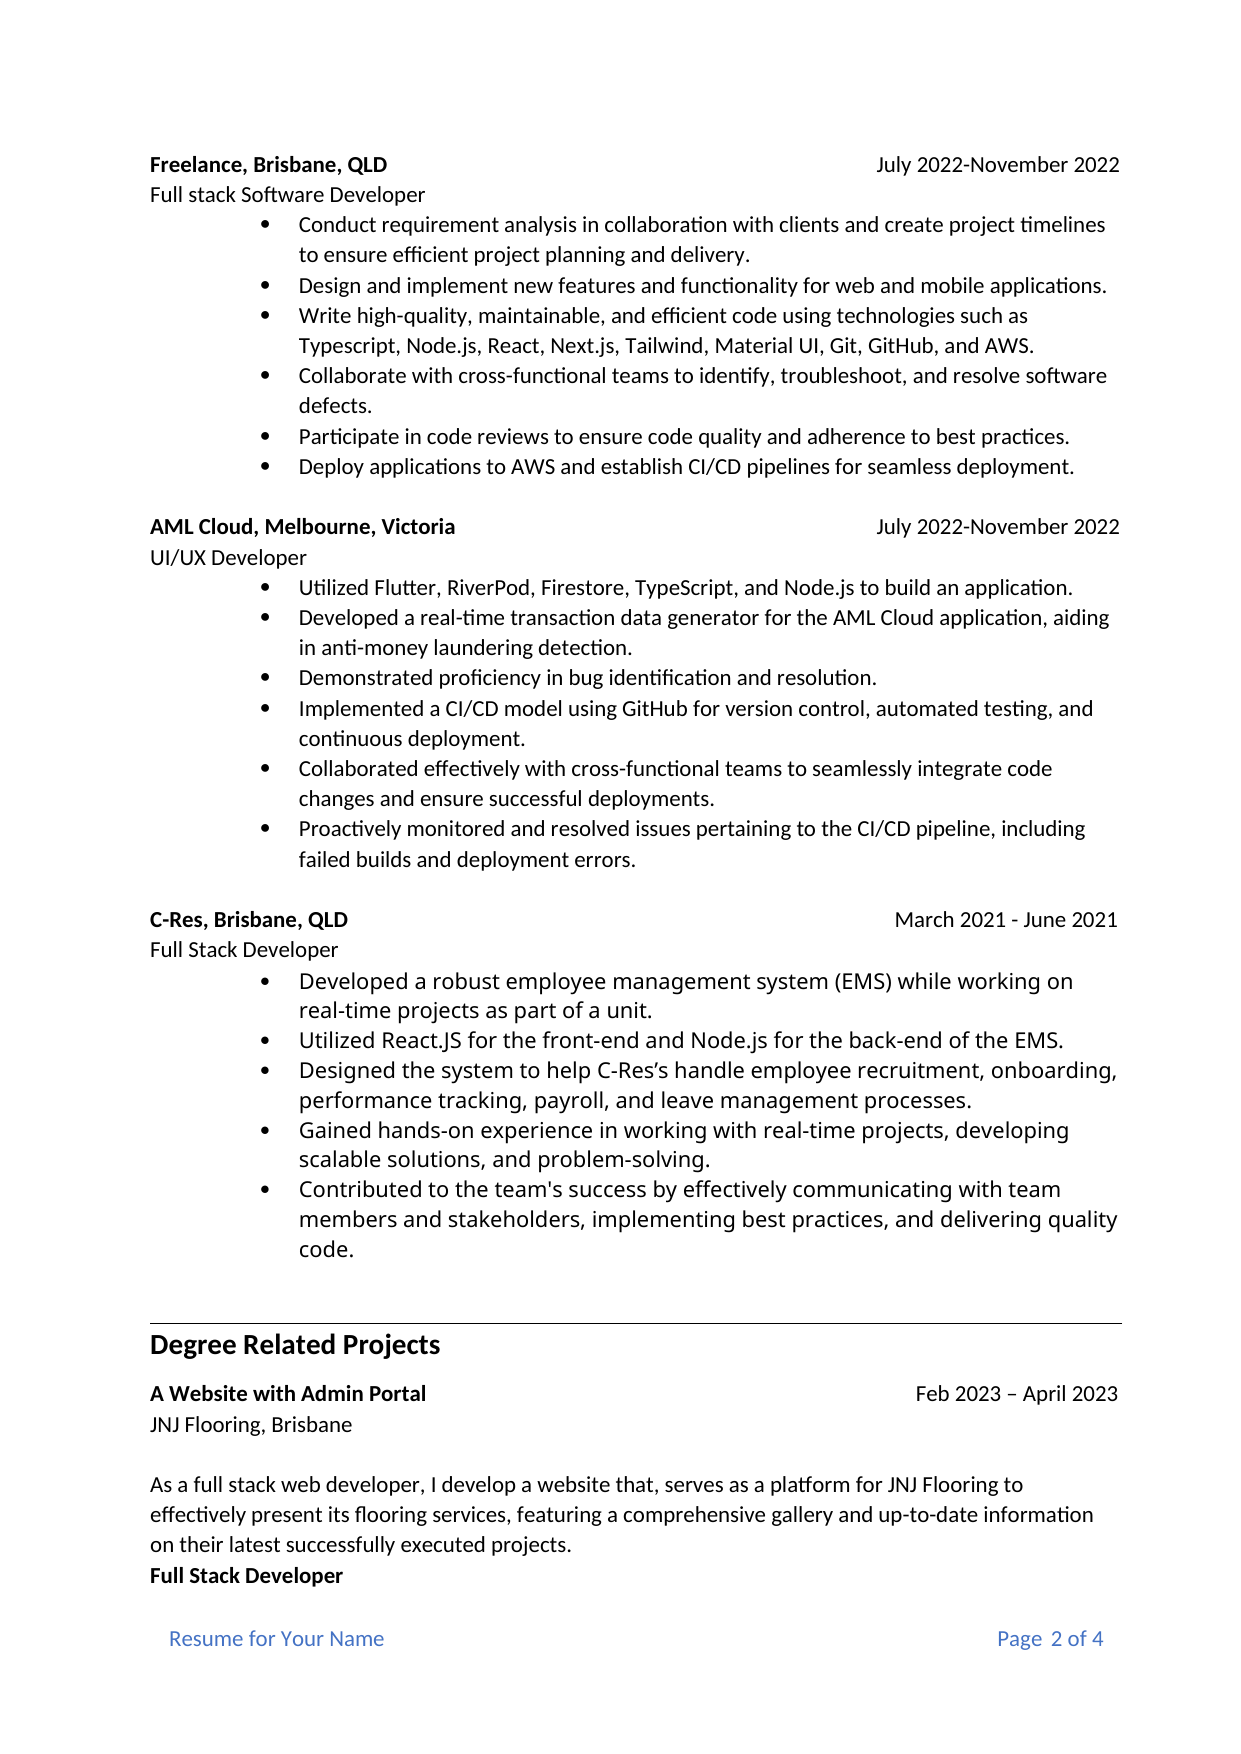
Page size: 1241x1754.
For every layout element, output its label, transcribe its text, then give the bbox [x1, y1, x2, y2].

text C-Res, Brisbane, QLD March 2021 - June 2021 [150, 905, 1122, 933]
list Collaborated effectively with cross-functional teams to seamlessly integrate code changes and ensure successful deployments. [261, 754, 1122, 812]
text Full Stack Developer [150, 1561, 1122, 1589]
list Conduct requirement analysis in collaboration with clients and create project timelines to ensure efficient project planning and delivery. [261, 210, 1122, 269]
text A Website with Admin Portal Feb 2023 – April 2023 [150, 1379, 1122, 1407]
list Utilized Flutter, RiverPod, Firestore, TypeScript, and Node.js to build an application. [261, 573, 1122, 601]
list Utilized React.JS for the front-end and Node.js for the back-end of the EMS. [261, 1025, 1122, 1055]
list Participate in code reviews to ensure code quality and adherence to best practices. [261, 422, 1122, 450]
list Deploy applications to AWS and establish CI/CD pipelines for seamless deployment. [261, 452, 1122, 480]
text Freelance, Brisbane, QLD July 2022-November 2022 [150, 150, 1122, 178]
list Write high-quality, maintainable, and efficient code using technologies such as Typescript, Node.js, React, Next.js, Tailwind, Material UI, Git, GitHub, and AWS. [261, 301, 1122, 359]
text AML Cloud, Melbourne, Victoria July 2022-November 2022 [150, 512, 1122, 541]
text As a full stack web developer, I develop a website that, serves as a platform for JNJ Flooring to effectively present its flooring services, featuring a comprehensive gallery and up-to-date information on their latest successfully executed projects. [150, 1470, 1122, 1558]
list Designed the system to help C-Res’s handle employee recruitment, onboarding, performance tracking, payroll, and leave management processes. [261, 1055, 1122, 1114]
text UI/UX Developer [150, 543, 1122, 571]
text Full Stack Developer [150, 935, 1122, 963]
list Implemented a CI/CD model using GitHub for version control, automated testing, and continuous deployment. [261, 694, 1122, 752]
text JNJ Flooring, Brisbane [150, 1410, 1122, 1438]
list Developed a real-time transaction data generator for the AML Cloud application, aiding in anti-money laundering detection. [261, 603, 1122, 661]
list Demonstrated proficiency in bug identification and resolution. [261, 663, 1122, 692]
list Contributed to the team's success by effectively communicating with team members and stakeholders, implementing best practices, and delivering quality code. [261, 1174, 1122, 1263]
list Proactively monitored and resolved issues pertaining to the CI/CD pipeline, including failed builds and deployment errors. [261, 814, 1122, 873]
list Design and implement new features and functionality for web and mobile applications. [261, 271, 1122, 299]
list Collaborate with cross-functional teams to identify, troubleshoot, and resolve software defects. [261, 361, 1122, 420]
list Gained hands-on experience in working with real-time projects, developing scalable solutions, and problem-solving. [261, 1114, 1122, 1174]
text Degree Related Projects [150, 1326, 1122, 1362]
text Full stack Software Developer [150, 180, 1122, 208]
list Developed a robust employee management system (EMS) while working on real-time projects as part of a unit. [261, 966, 1122, 1025]
